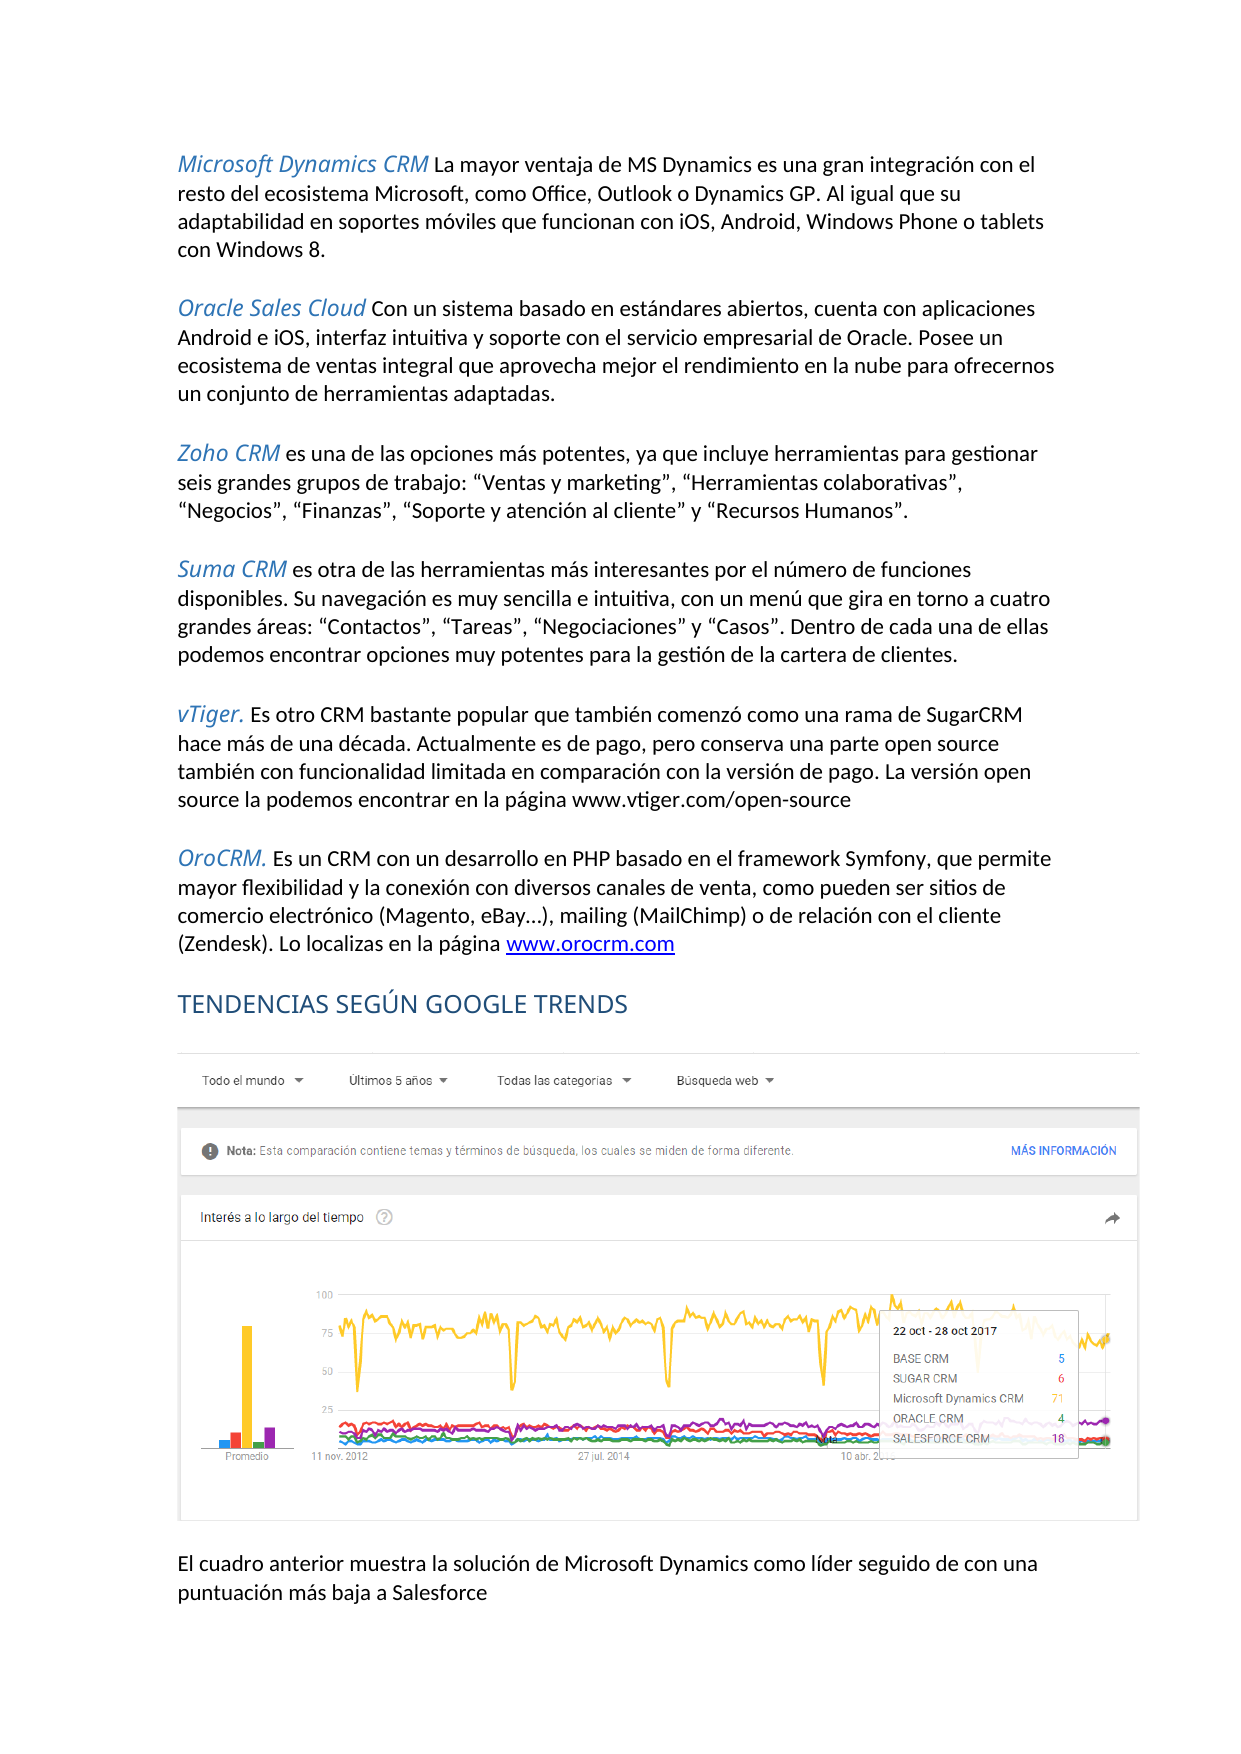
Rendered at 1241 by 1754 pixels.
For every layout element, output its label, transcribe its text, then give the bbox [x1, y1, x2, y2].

text Oracle Sales Cloud Con un sistema basado en estándares abiertos, cuenta con aplicaciones Android e iOS, interfaz intuitiva y soporte con el servicio empresarial de Oracle. Posee un ecosistema de ventas integral que aprovecha mejor el rendimiento en la nube para ofrecernos un conjunto de herramientas adaptadas. [177, 292, 1063, 407]
subtitle TENDENCIAS SEGÚN GOOGLE TRENDS [177, 986, 1063, 1021]
text Zoho CRM es una de las opciones más potentes, ya que incluye herramientas para gestionar seis grandes grupos de trabajo: “Ventas y marketing”, “Herramientas colaborativas”, “Negocios”, “Finanzas”, “Soporte y atención al cliente” y “Recursos Humanos”. [177, 437, 1063, 524]
text Suma CRM es otra de las herramientas más interesantes por el número de funciones disponibles. Su navegación es muy sencilla e intuitiva, con un menú que gira en torno a cuatro grandes áreas: “Contactos”, “Tareas”, “Negociaciones” y “Casos”. Dentro de cada una de ellas podemos encontrar opciones muy potentes para la gestión de la cartera de clientes. [177, 553, 1063, 668]
text OroCRM. Es un CRM con un desarrollo en PHP basado en el framework Symfony, que permite mayor flexibilidad y la conexión con diversos canales de venta, como pueden ser sitios de comercio electrónico (Magento, eBay…), mailing (MailChimp) o de relación con el cliente (Zendesk). Lo localizas en la página www.orocrm.com [177, 842, 1063, 957]
picture [177, 1052, 1140, 1521]
text Microsoft Dynamics CRM La mayor ventaja de MS Dynamics es una gran integración con el resto del ecosistema Microsoft, como Office, Outlook o Dynamics GP. Al igual que su adaptabilidad en soportes móviles que funcionan con iOS, Android, Windows Phone o tablets con Windows 8. [177, 148, 1063, 263]
text vTiger. Es otro CRM bastante popular que también comenzó como una rama de SugarCRM hace más de una década. Actualmente es de pago, pero conserva una parte open source también con funcionalidad limitada en comparación con la versión de pago. La versión open source la podemos encontrar en la página www.vtiger.com/open-source [177, 697, 1063, 813]
text El cuadro anterior muestra la solución de Microsoft Dynamics como líder seguido de con una puntuación más baja a Salesforce [177, 1549, 1063, 1606]
